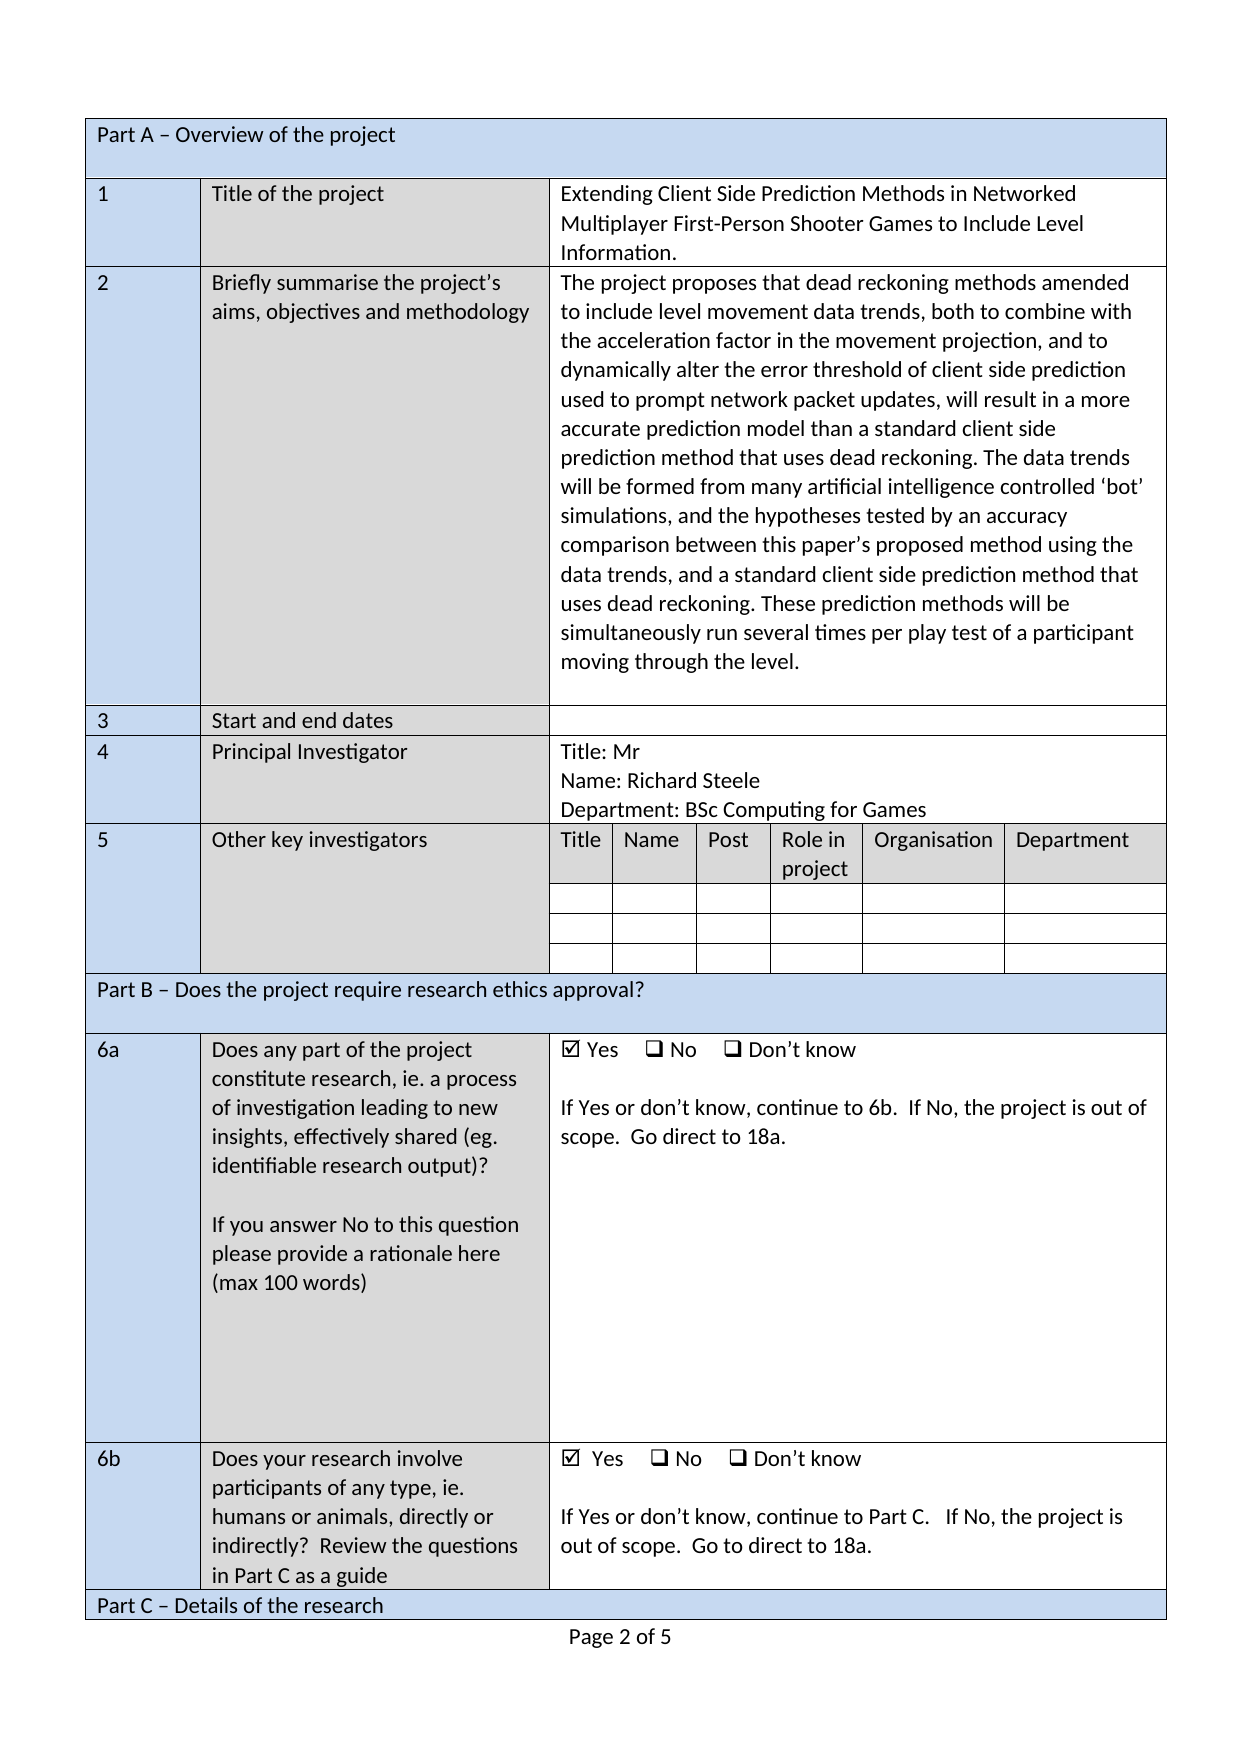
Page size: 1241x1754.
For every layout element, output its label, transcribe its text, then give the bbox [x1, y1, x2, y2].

table_cell Department [1005, 824, 1166, 883]
table_cell 5 [86, 824, 200, 973]
table_cell Extending Client Side Prediction Methods in Networked Multiplayer First-Person Shooter Games to Include Level Information. [550, 179, 1166, 266]
table_cell 2 [86, 267, 200, 704]
table_cell Title of the project [201, 179, 549, 266]
table_cell Other key investigators [201, 824, 549, 973]
table_cell [771, 884, 862, 913]
table_cell Yes No Don’t know If Yes or don’t know, continue to 6b. If No, the project is out of scope. Go direct to 18a. [550, 1034, 1166, 1442]
table_cell 6a [86, 1034, 200, 1442]
table_cell [1005, 884, 1166, 913]
table_cell [771, 944, 862, 973]
table_cell Title: Mr Name: Richard Steele Department: BSc Computing for Games [550, 736, 1166, 823]
table_cell [697, 914, 770, 943]
table_cell [1005, 914, 1166, 943]
table_cell [550, 944, 612, 973]
table_cell Principal Investigator [201, 736, 549, 823]
table_cell [863, 944, 1004, 973]
table_cell Name [613, 824, 696, 883]
table_cell 3 [86, 706, 200, 735]
table_cell [613, 944, 696, 973]
table_header Part A – Overview of the project [86, 119, 1166, 177]
table_cell Start and end dates [201, 706, 549, 735]
table_cell Organisation [863, 824, 1004, 883]
table_cell Yes No Don’t know If Yes or don’t know, continue to Part C. If No, the project is out of scope. Go to direct to 18a. [550, 1443, 1166, 1589]
table_cell [550, 914, 612, 943]
table_cell [863, 884, 1004, 913]
table_cell [1005, 944, 1166, 973]
table_cell [771, 914, 862, 943]
table_cell Part C – Details of the research [86, 1590, 1166, 1619]
table_cell Role in project [771, 824, 862, 883]
table_cell 4 [86, 736, 200, 823]
table_cell 1 [86, 179, 200, 266]
table_cell [613, 914, 696, 943]
table_cell [550, 884, 612, 913]
table_cell Does any part of the project constitute research, ie. a process of investigation leading to new insights, effectively shared (eg. identifiable research output)? If you answer No to this question please provide a rationale here (max 100 words) [201, 1034, 549, 1442]
table_cell 6b [86, 1443, 200, 1589]
table_cell Briefly summarise the project’s aims, objectives and methodology [201, 267, 549, 704]
table_cell [613, 884, 696, 913]
table_cell [697, 884, 770, 913]
table_cell Title [550, 824, 612, 883]
table_cell Part B – Does the project require research ethics approval? [86, 974, 1166, 1033]
table_cell [697, 944, 770, 973]
table_cell The project proposes that dead reckoning methods amended to include level movement data trends, both to combine with the acceleration factor in the movement projection, and to dynamically alter the error threshold of client side prediction used to prompt network packet updates, will result in a more accurate prediction model than a standard client side prediction method that uses dead reckoning. The data trends will be formed from many artificial intelligence controlled ‘bot’ simulations, and the hypotheses tested by an accuracy comparison between this paper’s proposed method using the data trends, and a standard client side prediction method that uses dead reckoning. These prediction methods will be simultaneously run several times per play test of a participant moving through the level. [550, 267, 1166, 704]
table_cell Does your research involve participants of any type, ie. humans or animals, directly or indirectly? Review the questions in Part C as a guide [201, 1443, 549, 1589]
table_cell [863, 914, 1004, 943]
table_cell [550, 706, 1166, 735]
table_cell Post [697, 824, 770, 883]
